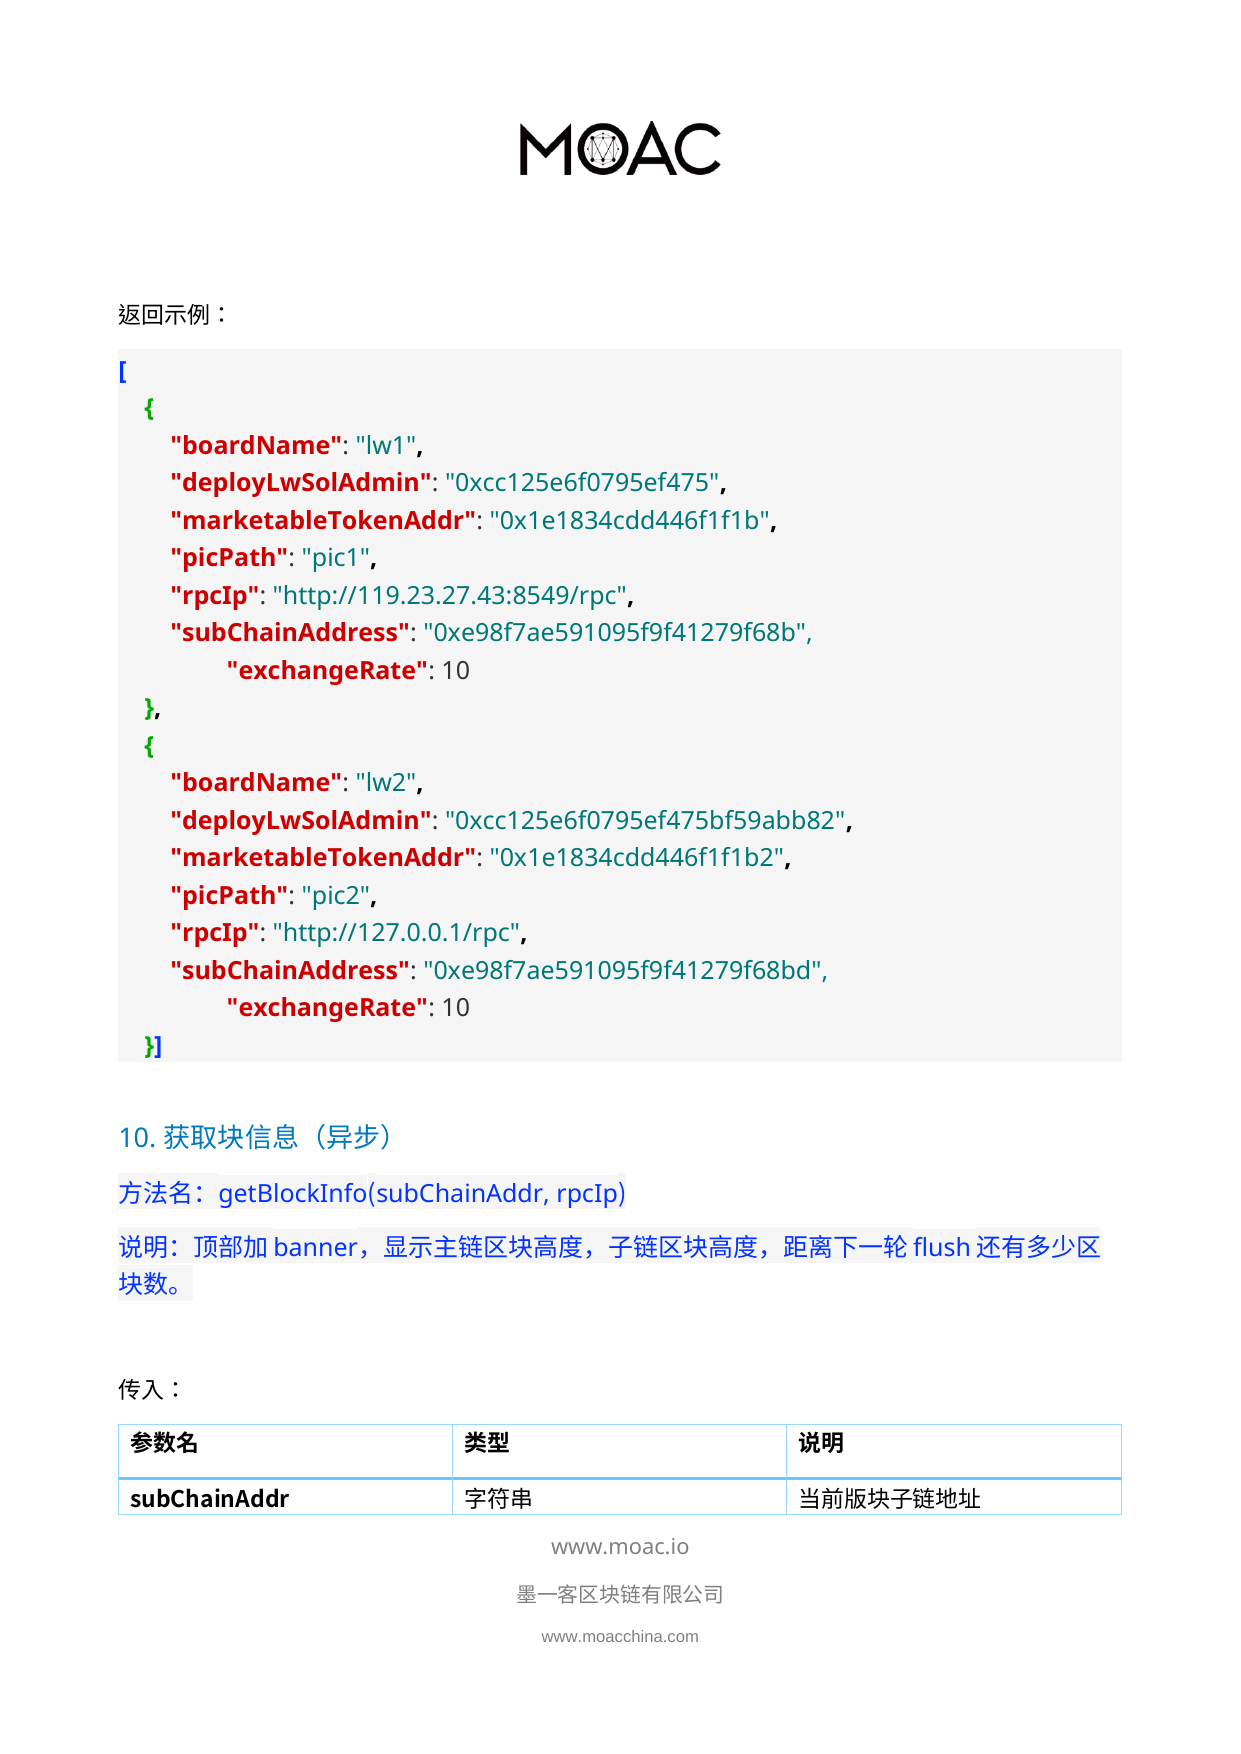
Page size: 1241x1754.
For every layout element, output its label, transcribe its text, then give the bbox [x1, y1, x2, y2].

table_cell 字符串 [453, 1480, 786, 1514]
text "picPath": "pic2", [118, 874, 1122, 912]
table_header 类型 [453, 1425, 786, 1477]
text "marketableTokenAddr": "0x1e1834cdd446f1f1b2", [118, 837, 1122, 874]
text "subChainAddress": "0xe98f7ae591095f9f41279f68bd", [118, 949, 1122, 987]
text [ [118, 349, 1122, 387]
text { [118, 724, 1122, 762]
text }, [118, 687, 1122, 724]
text 方法名：getBlockInfo(subChainAddr, rpcIp) [118, 1172, 1122, 1209]
text "exchangeRate": 10 [118, 987, 1122, 1024]
text "picPath": "pic1", [118, 537, 1122, 574]
text { [118, 387, 1122, 424]
text "exchangeRate": 10 [118, 649, 1122, 687]
table_cell subChainAddr [119, 1480, 452, 1514]
text }] [118, 1024, 1122, 1062]
text 说明：顶部加banner，显示主链区块高度，子链区块高度，距离下一轮flush还有多少区块数。 [118, 1226, 1122, 1301]
text 传入： [118, 1372, 1122, 1405]
text "boardName": "lw2", [118, 762, 1122, 799]
text "rpcIp": "http://119.23.27.43:8549/rpc", [118, 574, 1122, 612]
text "boardName": "lw1", [118, 424, 1122, 462]
text 返回示例： [118, 297, 1122, 330]
text 10. 获取块信息（异步） [118, 1116, 1122, 1155]
table_cell 当前版块子链地址 [787, 1480, 1121, 1514]
text "deployLwSolAdmin": "0xcc125e6f0795ef475", [118, 462, 1122, 499]
text "rpcIp": "http://127.0.0.1/rpc", [118, 912, 1122, 949]
table_header 参数名 [119, 1425, 452, 1477]
text "marketableTokenAddr": "0x1e1834cdd446f1f1b", [118, 499, 1122, 537]
table_header 说明 [787, 1425, 1121, 1477]
picture [497, 121, 743, 178]
text "subChainAddress": "0xe98f7ae591095f9f41279f68b", [118, 612, 1122, 649]
text "deployLwSolAdmin": "0xcc125e6f0795ef475bf59abb82", [118, 799, 1122, 837]
